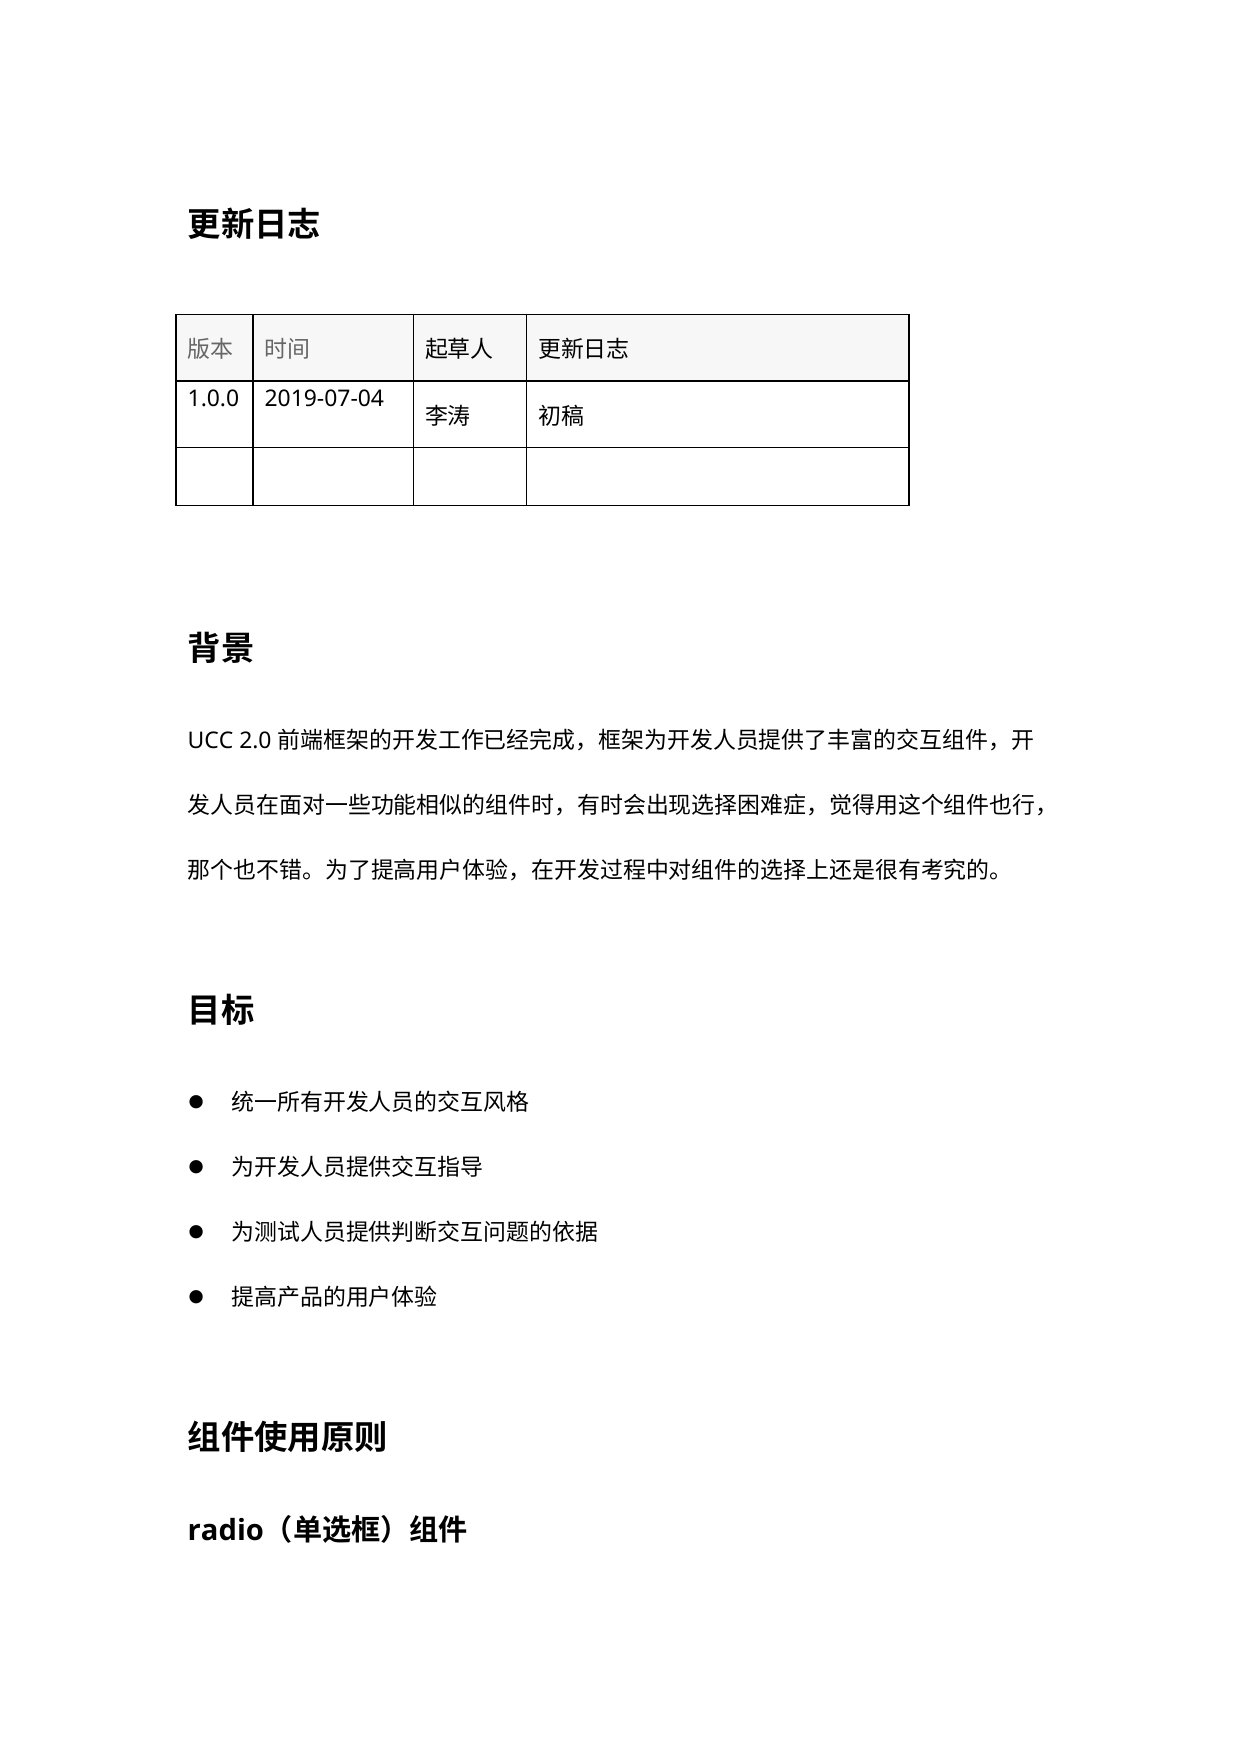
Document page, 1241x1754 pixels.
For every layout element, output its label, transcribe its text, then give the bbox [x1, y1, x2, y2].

text 背景 [187, 614, 1053, 679]
table_cell [414, 448, 526, 504]
table_header 版本 [177, 315, 252, 380]
text UCC 2.0 前端框架的开发工作已经完成，框架为开发人员提供了丰富的交互组件，开发人员在面对一些功能相似的组件时，有时会出现选择困难症，觉得用这个组件也行，那个也不错。为了提高用户体验，在开发过程中对组件的选择上还是很有考究的。 [187, 706, 1053, 901]
table_cell 李涛 [414, 382, 526, 447]
table_cell [527, 448, 908, 504]
list 为开发人员提供交互指导 [187, 1133, 1053, 1198]
text 更新日志 [187, 189, 1053, 254]
table_header 更新日志 [527, 315, 908, 380]
list 为测试人员提供判断交互问题的依据 [187, 1198, 1053, 1263]
table_cell 初稿 [527, 382, 908, 447]
table_header 起草人 [414, 315, 526, 380]
table_cell 1.0.0 [177, 382, 252, 447]
text radio（单选框）组件 [187, 1495, 1053, 1560]
text 组件使用原则 [187, 1403, 1053, 1468]
list 提高产品的用户体验 [187, 1263, 1053, 1328]
list 统一所有开发人员的交互风格 [187, 1068, 1053, 1133]
table_header 时间 [254, 315, 413, 380]
table_cell 2019-07-04 [254, 382, 413, 447]
table_cell [177, 448, 252, 504]
text 目标 [187, 976, 1053, 1041]
table_cell [254, 448, 413, 504]
